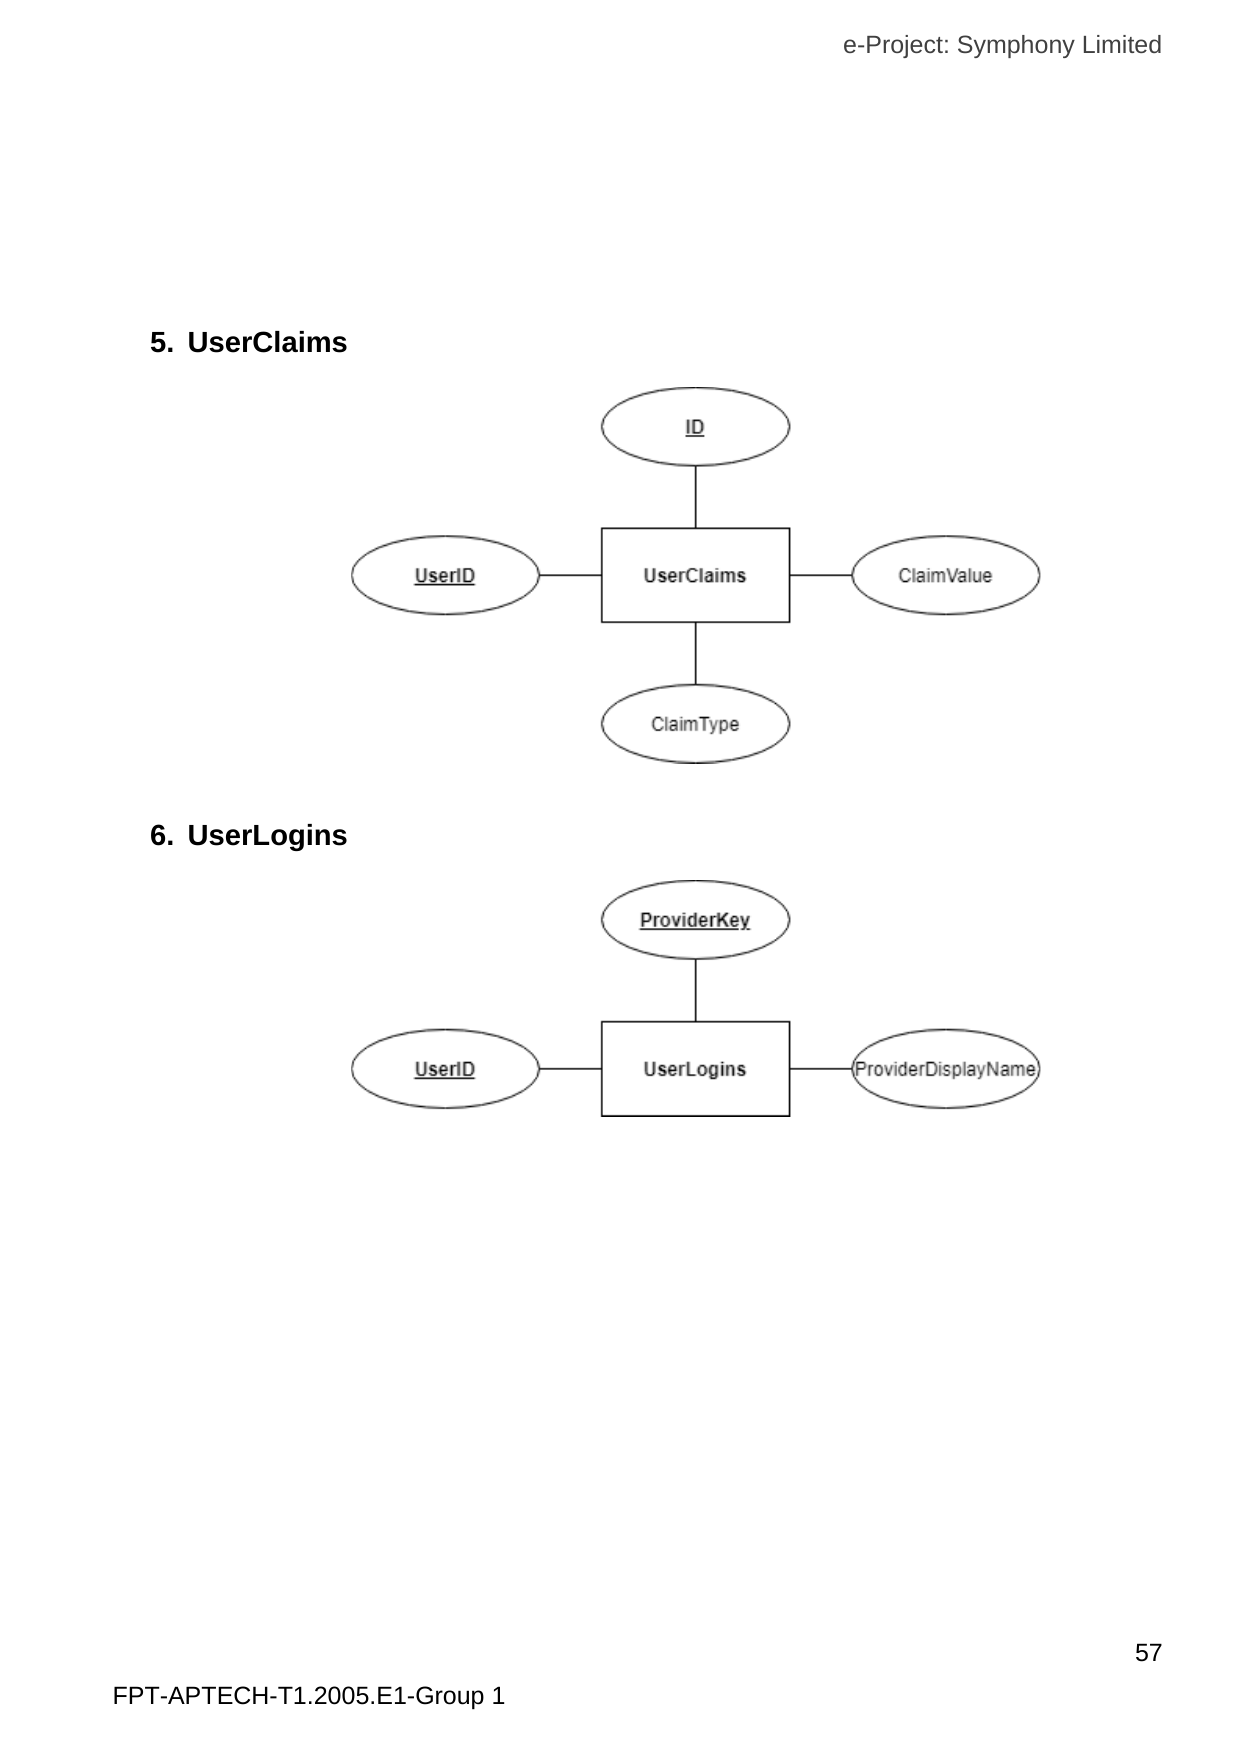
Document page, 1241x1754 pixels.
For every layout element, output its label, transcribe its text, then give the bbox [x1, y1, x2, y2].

subtitle UserClaims [150, 325, 1162, 358]
picture [351, 880, 1041, 1117]
picture [351, 387, 1041, 764]
subtitle UserLogins [150, 818, 1162, 851]
